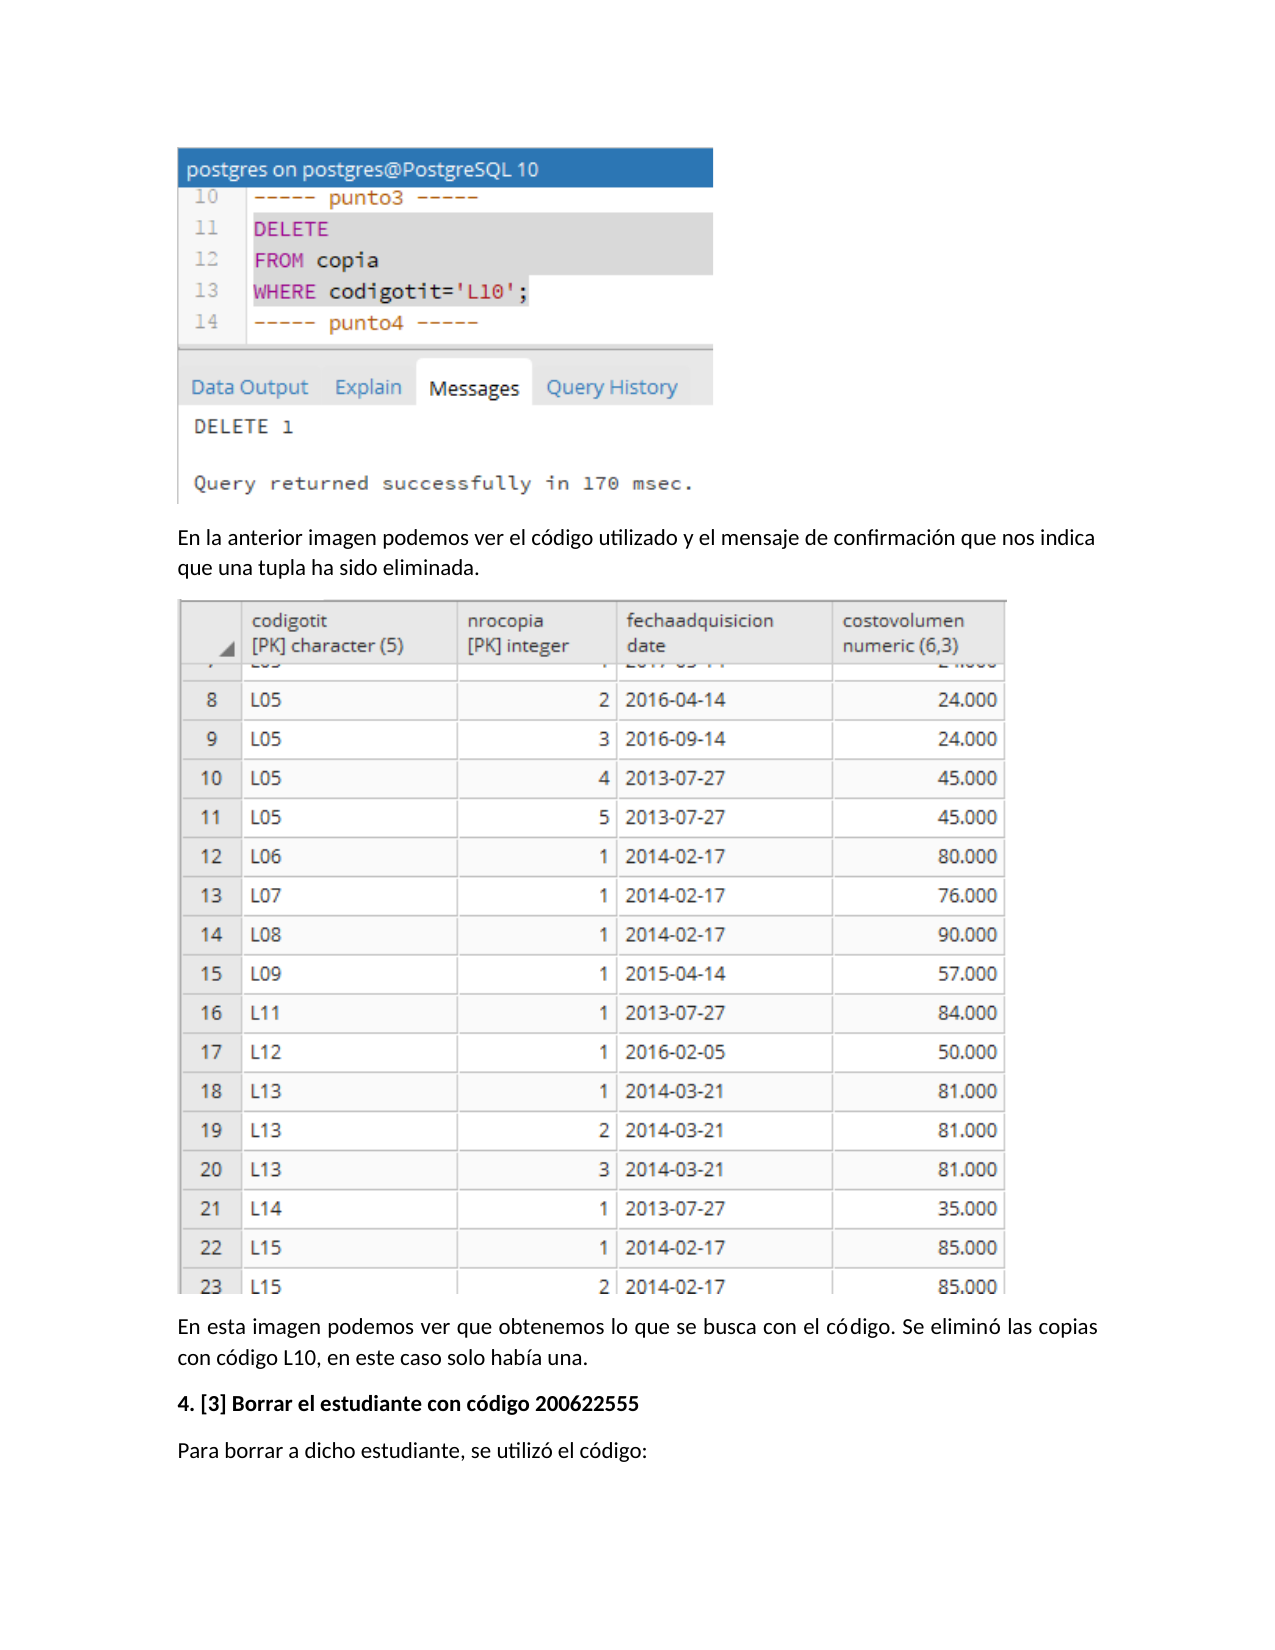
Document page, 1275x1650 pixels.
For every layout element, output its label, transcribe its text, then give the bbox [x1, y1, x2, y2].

text En esta imagen podemos ver que obtenemos lo que se busca con el código. Se eliminó las copias con código L10, en este caso solo había una. [177, 1312, 1098, 1371]
text 4. [3] Borrar el estudiante con código 200622555 [177, 1389, 1098, 1417]
text En la anterior imagen podemos ver el código utilizado y el mensaje de confirmación que nos indica que una tupla ha sido eliminada. [177, 523, 1098, 581]
picture [177, 599, 1007, 1294]
text Para borrar a dicho estudiante, se utilizó el código: [177, 1436, 1098, 1464]
picture [177, 147, 714, 504]
